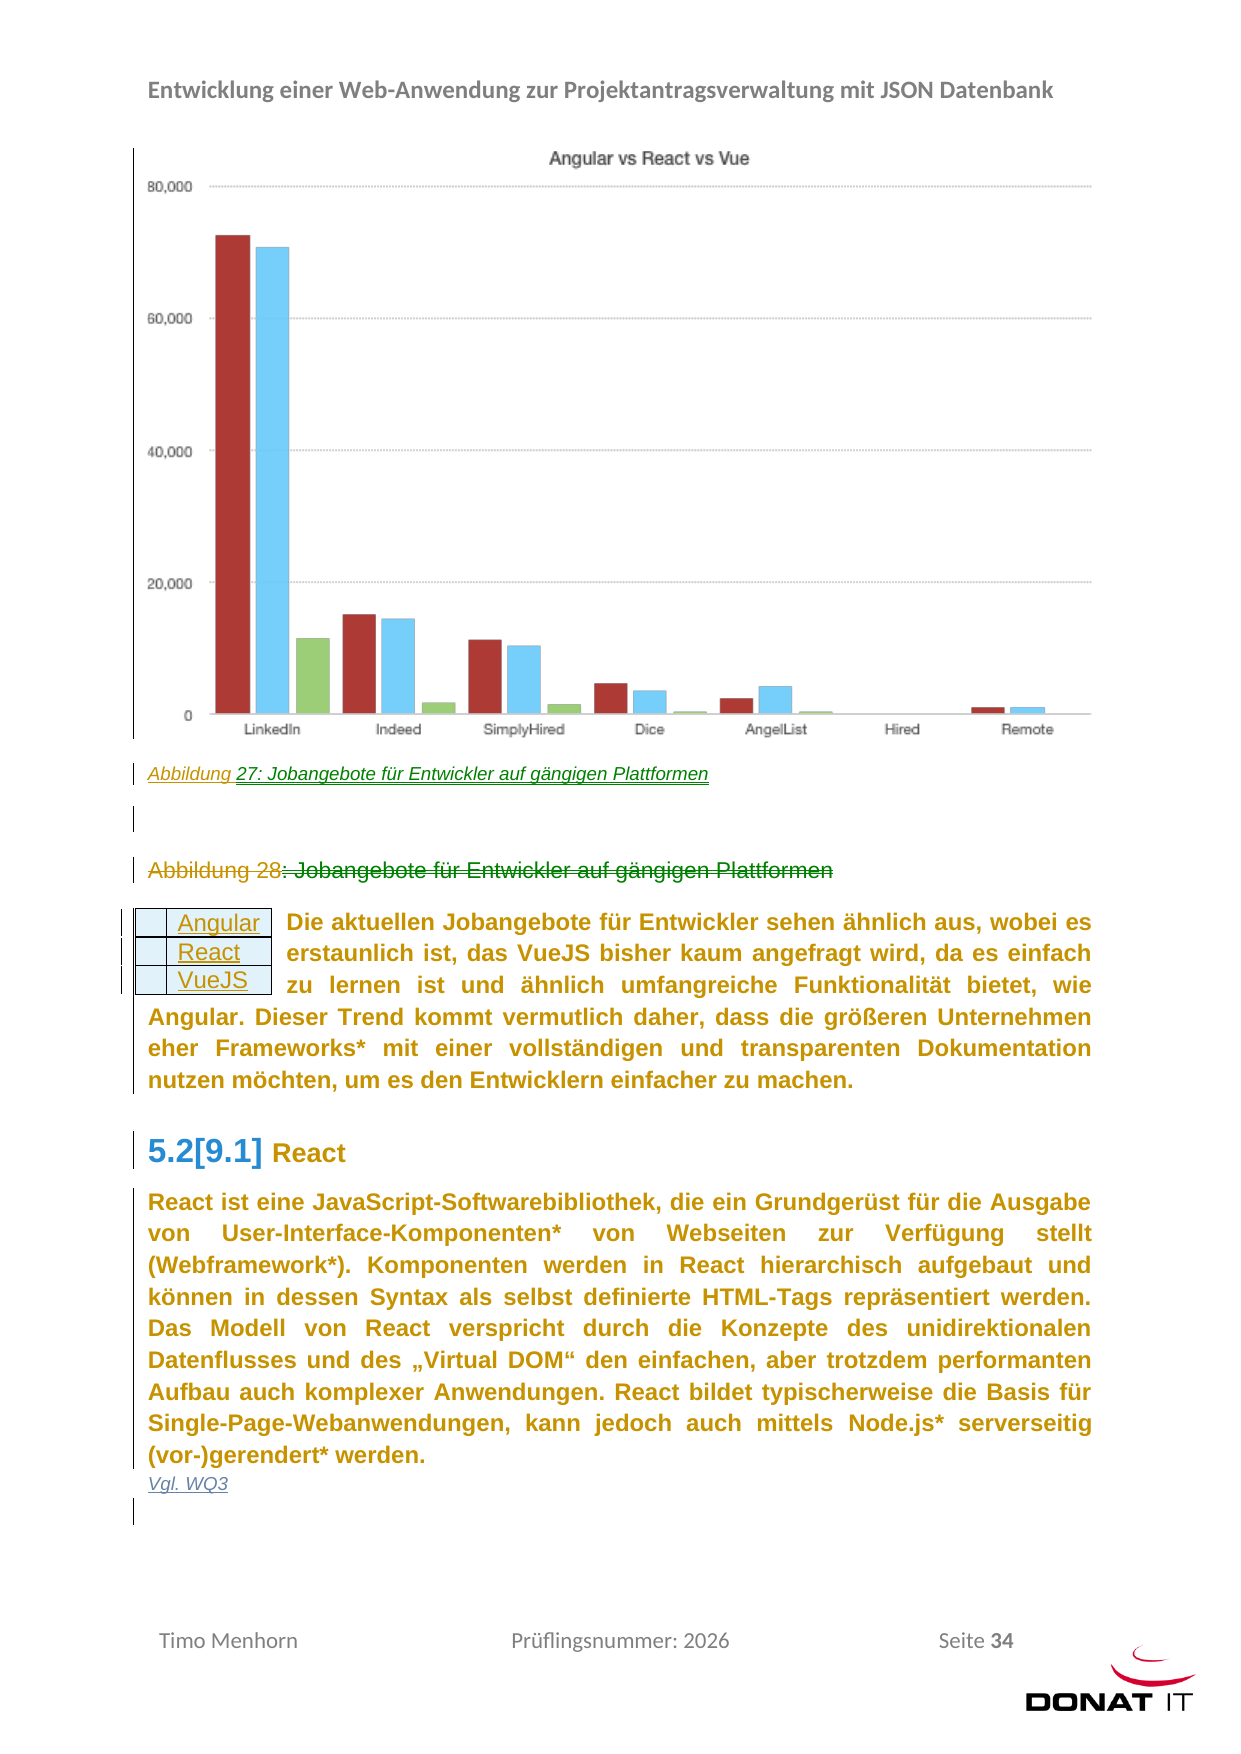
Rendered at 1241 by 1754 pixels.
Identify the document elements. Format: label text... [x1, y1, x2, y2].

picture [147, 147, 1093, 739]
text React ist eine JavaScript-Softwarebibliothek, die ein Grundgerüst für die Ausgabe von User-Interface-Komponenten* von Webseiten zur Verfügung stellt (Webframework*). Komponenten werden in React hierarchisch aufgebaut und können in dessen Syntax als selbst definierte HTML-Tags repräsentiert werden. Das Modell von React verspricht durch die Konzepte des unidirektionalen Datenflusses und des „Virtual DOM“ den einfachen, aber trotzdem performanten Aufbau auch komplexer Anwendungen. React bildet typischerweise die Basis für Single-Page-Webanwendungen, kann jedoch auch mittels Node.js* serverseitig (vor-)gerendert* werden. [148, 1188, 1093, 1469]
text Vgl. WQ3 [148, 1473, 1093, 1494]
text Die aktuellen Jobangebote für Entwickler sehen ähnlich aus, wobei es erstaunlich ist, das VueJS bisher kaum angefragt wird, da es einfach zu lernen ist und ähnlich umfangreiche Funktionalität bietet, wie Angular. Dieser Trend kommt vermutlich daher, dass die größeren Unternehmen eher Frameworks* mit einer vollständigen und transparenten Dokumentation nutzen möchten, um es den Entwicklern einfacher zu machen. [148, 908, 1093, 1094]
picture [1014, 1617, 1205, 1733]
subtitle React [148, 1131, 1093, 1169]
